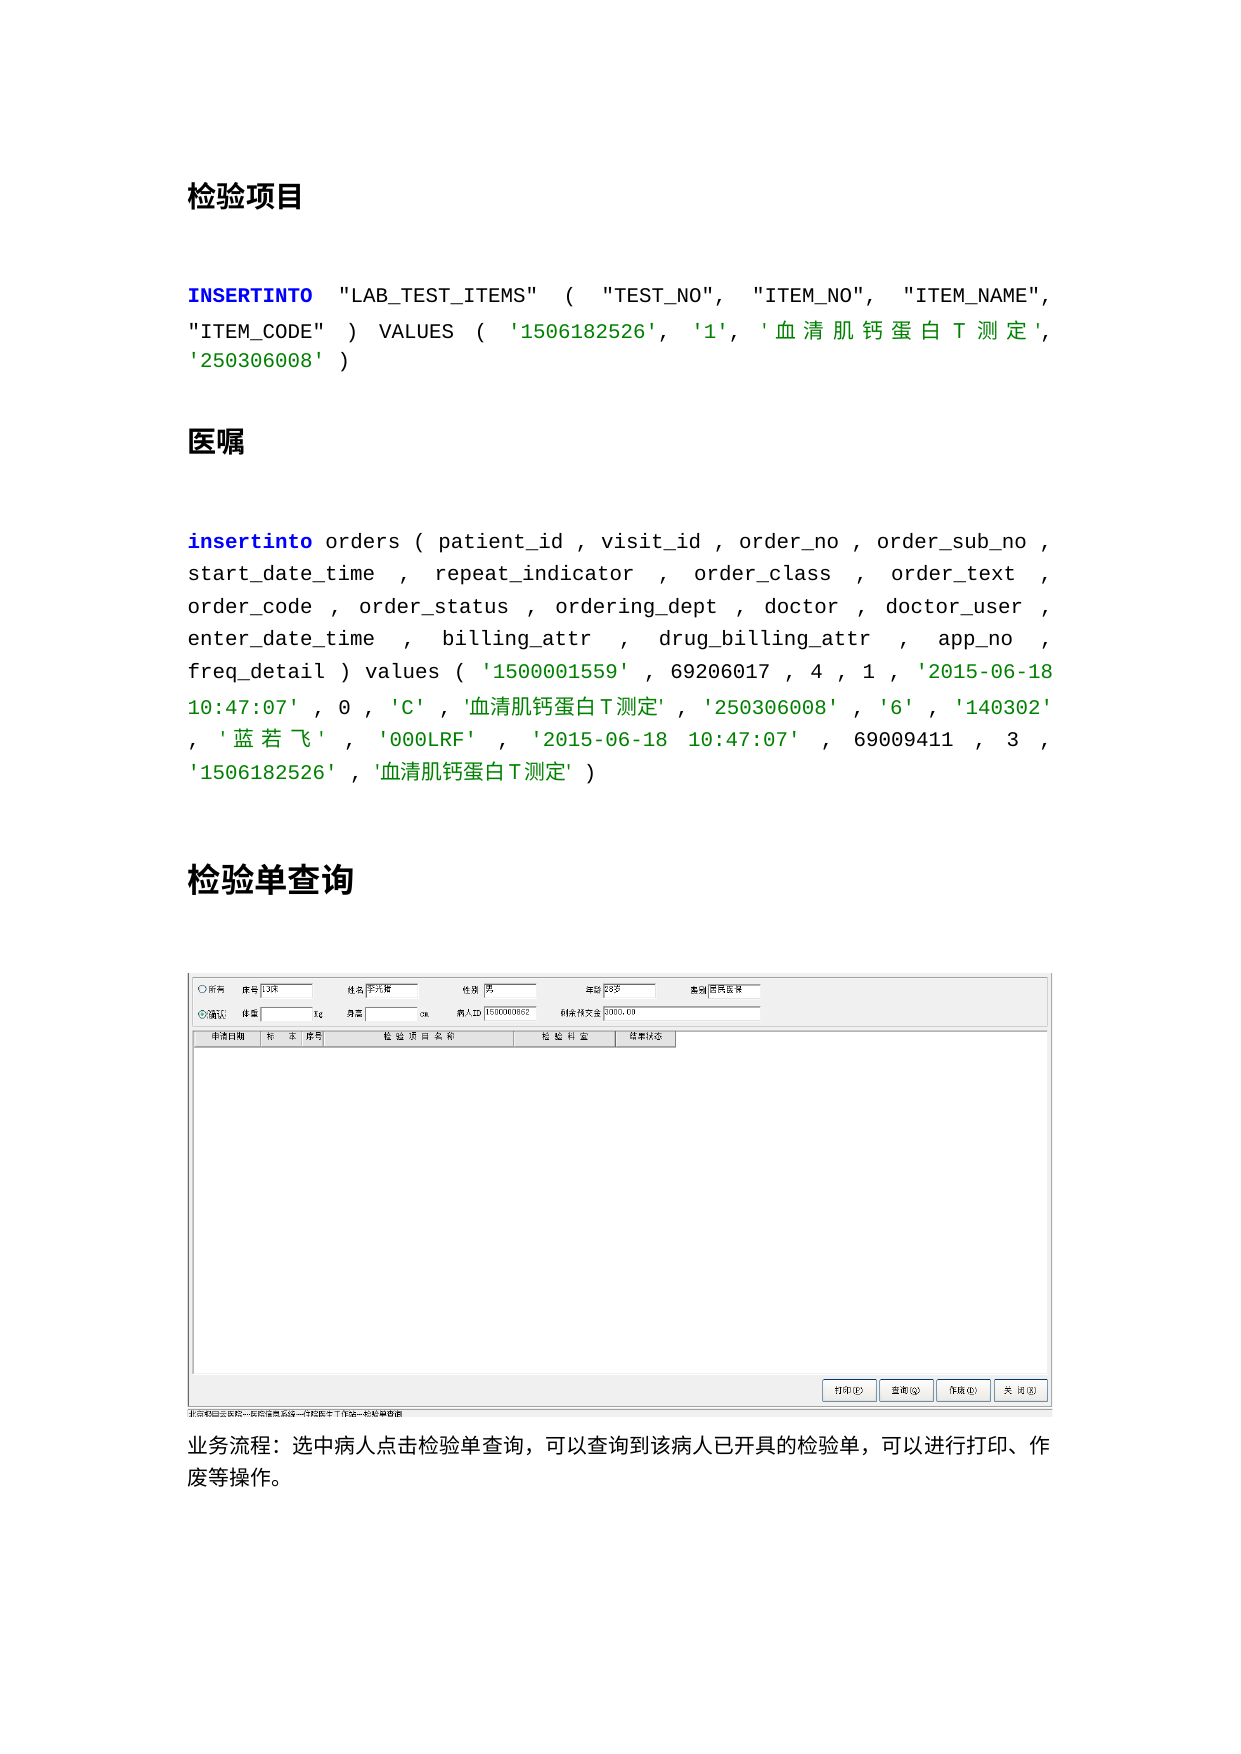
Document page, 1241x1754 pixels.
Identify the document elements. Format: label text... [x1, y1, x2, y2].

picture [187, 973, 1053, 1417]
subtitle 医嘱 [187, 407, 1053, 472]
subtitle 检验单查询 [187, 846, 1053, 911]
text INSERTINTO "LAB_TEST_ITEMS" ( "TEST_NO", "ITEM_NO", "ITEM_NAME", "ITEM_CODE" ) VALUES ( '1506182526', '1', '血清肌钙蛋白T测定', '250306008' ) [187, 281, 1053, 378]
text 业务流程：选中病人点击检验单查询，可以查询到该病人已开具的检验单，可以进行打印、作废等操作。 [187, 1417, 1053, 1493]
subtitle 检验项目 [187, 162, 1053, 227]
text insertinto orders ( patient_id , visit_id , order_no , order_sub_no , start_date_time , repeat_indicator , order_class , order_text , order_code , order_status , ordering_dept , doctor , doctor_user , enter_date_time , billing_attr , drug_billing_attr , app_no , freq_detail ) values ( '1500001559' , 69206017 , 4 , 1 , '2015-06-18 10:47:07' , 0 , 'C' , '血清肌钙蛋白T测定' , '250306008' , '6' , '140302' , '蓝若飞' , '000LRF' , '2015-06-18 10:47:07' , 69009411 , 3 , '1506182526' , '血清肌钙蛋白T测定' ) [187, 526, 1053, 786]
